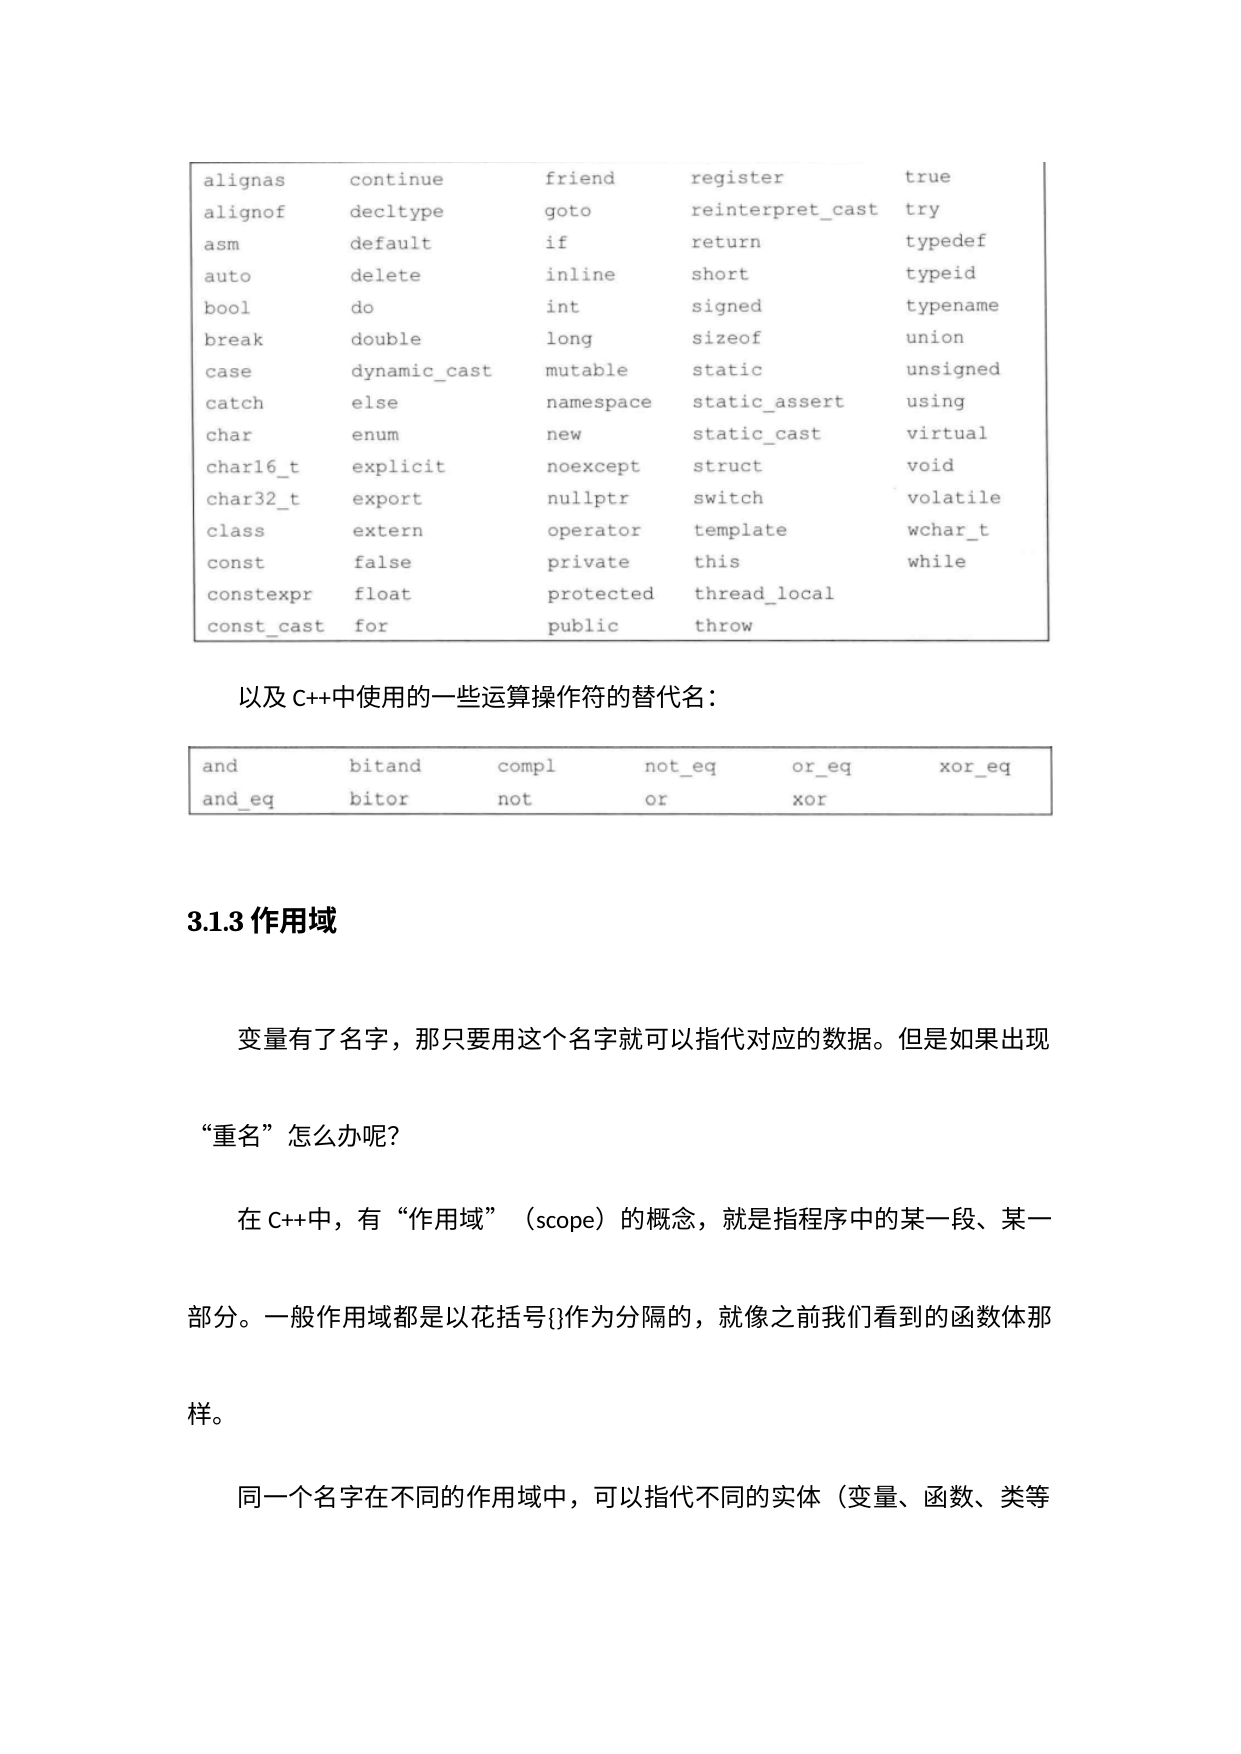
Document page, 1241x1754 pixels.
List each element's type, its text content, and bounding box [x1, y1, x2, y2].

subtitle 3.1.3 作用域 [187, 886, 1053, 951]
text 以及C++中使用的一些运算操作符的替代名： [187, 663, 1053, 728]
picture [187, 162, 1053, 646]
picture [187, 746, 1053, 817]
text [187, 1463, 1053, 1528]
text 变量有了名字，那只要用这个名字就可以指代对应的数据。但是如果出现“重名”怎么办呢？ [187, 1005, 1053, 1167]
text 在C++中，有“作用域”（scope）的概念，就是指程序中的某一段、某一部分。一般作用域都是以花括号{}作为分隔的，就像之前我们看到的函数体那样。 [187, 1185, 1053, 1445]
